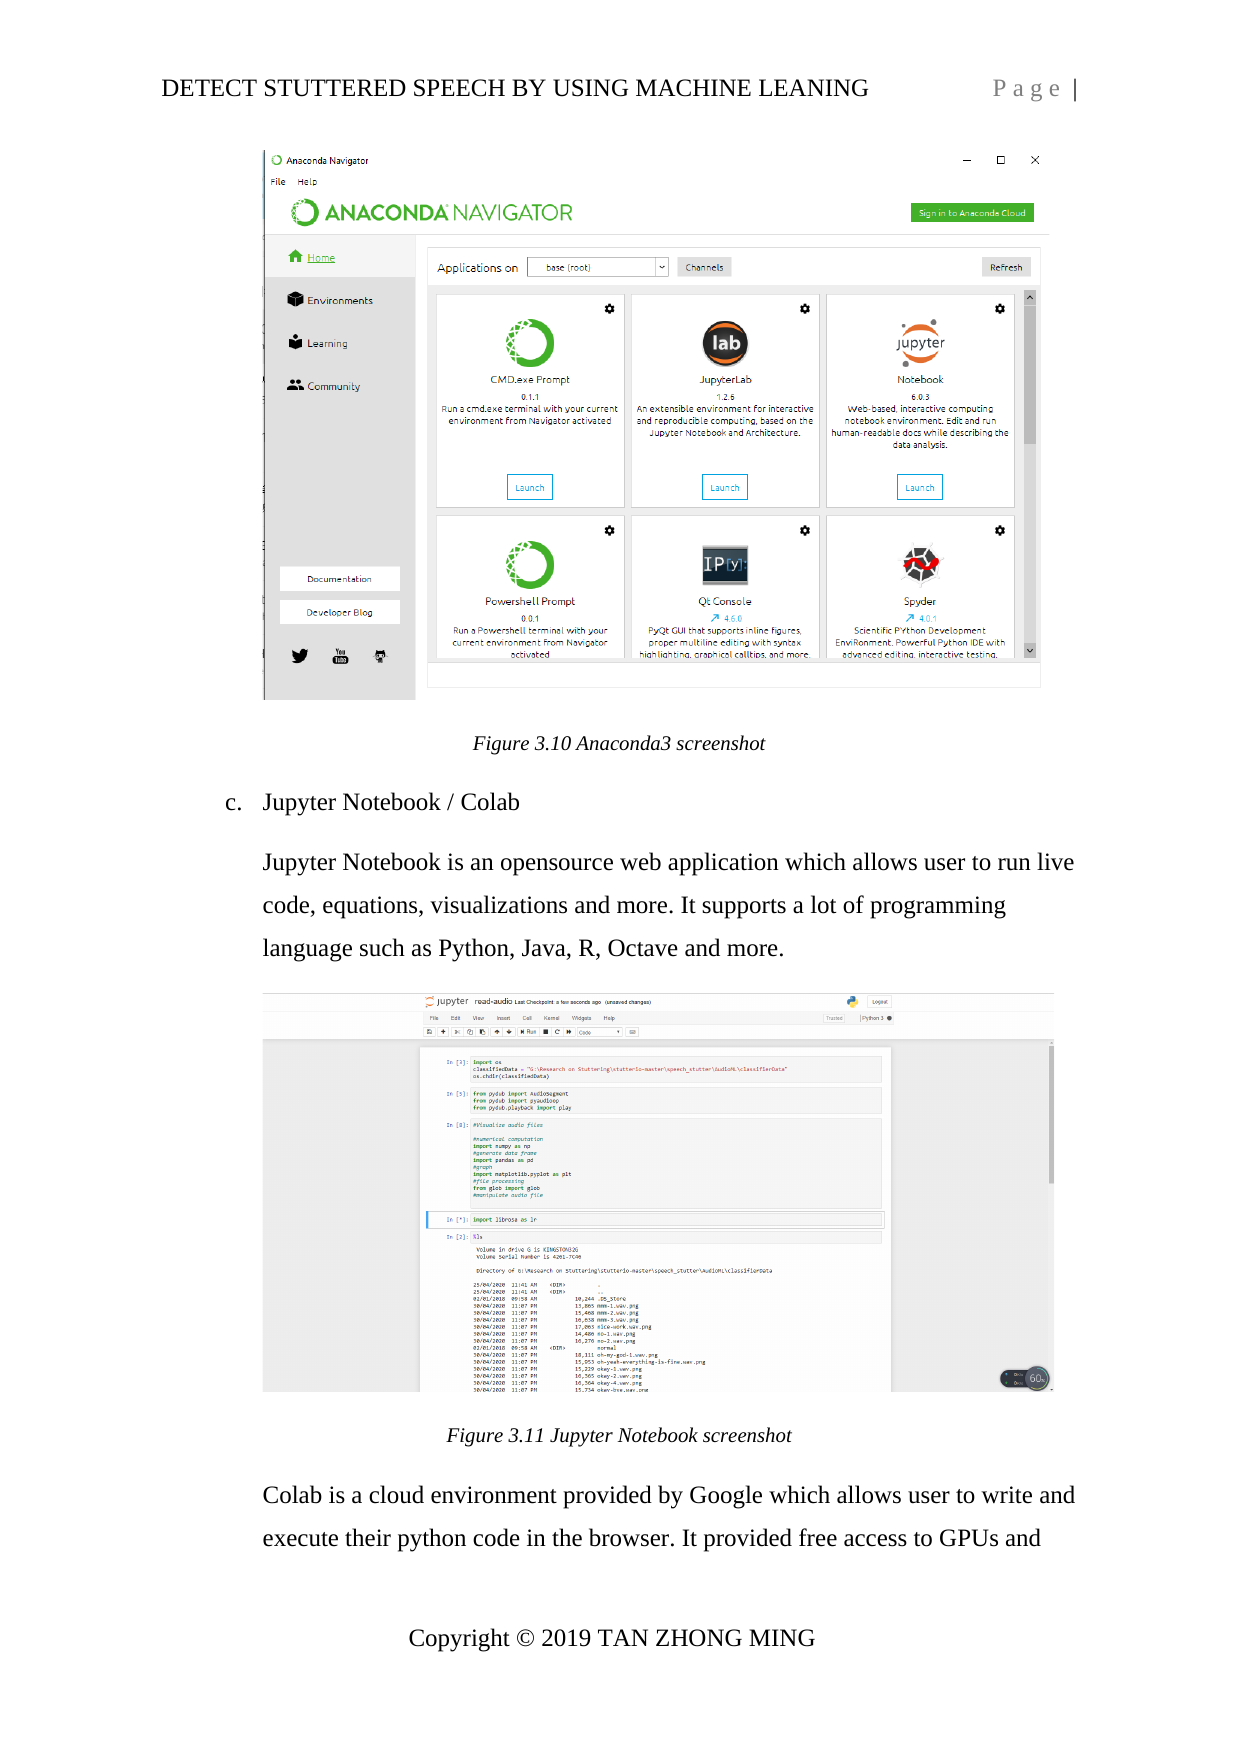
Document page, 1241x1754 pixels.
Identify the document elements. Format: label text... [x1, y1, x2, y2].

picture [262, 993, 1055, 1392]
text Jupyter Notebook is an opensource web application which allows user to run live code, equations, visualizations and more. It supports a lot of programming language such as Python, Java, R, Octave and more. [262, 847, 1090, 962]
list Jupyter Notebook / Colab [225, 787, 1090, 816]
picture [262, 150, 1050, 700]
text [262, 1480, 1090, 1552]
